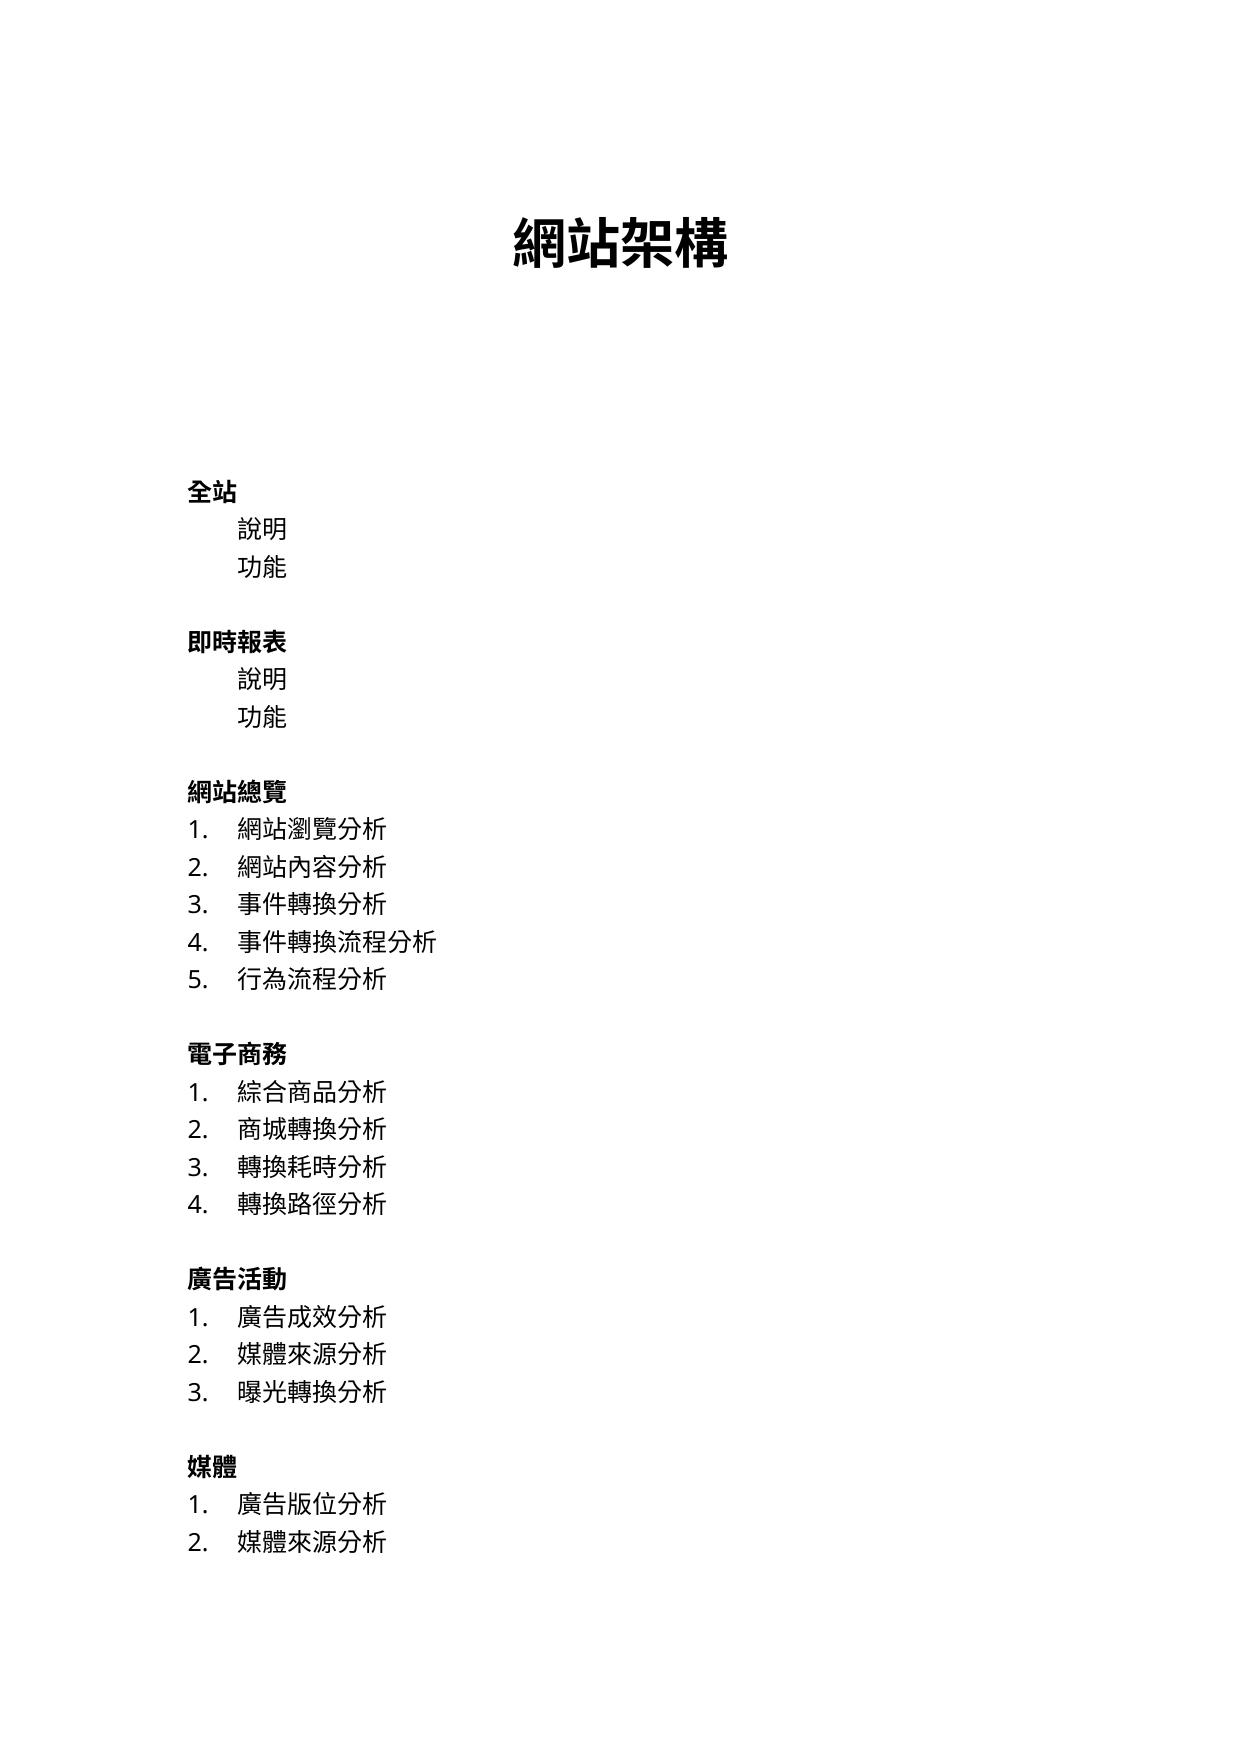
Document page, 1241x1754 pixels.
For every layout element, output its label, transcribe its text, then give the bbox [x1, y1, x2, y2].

list 廣告版位分析 [187, 1484, 1053, 1521]
list 事件轉換分析 [187, 884, 1053, 921]
list 商城轉換分析 [187, 1109, 1053, 1146]
list 媒體來源分析 [187, 1521, 1053, 1559]
list 轉換路徑分析 [187, 1184, 1053, 1221]
list 網站瀏覽分析 [187, 809, 1053, 846]
text 媒體 [187, 1446, 1053, 1484]
text 全站 [187, 471, 1053, 509]
list 綜合商品分析 [187, 1071, 1053, 1109]
list 媒體來源分析 [187, 1334, 1053, 1371]
list 廣告成效分析 [187, 1296, 1053, 1334]
text 電子商務 [187, 1034, 1053, 1071]
text 廣告活動 [187, 1259, 1053, 1296]
text 說明 [187, 509, 1053, 546]
text 功能 [187, 696, 1053, 734]
list 曝光轉換分析 [187, 1371, 1053, 1409]
text 即時報表 [187, 621, 1053, 659]
text 說明 [187, 659, 1053, 696]
subtitle 網站架構 [187, 183, 1053, 296]
list 事件轉換流程分析 [187, 921, 1053, 959]
text 網站總覽 [187, 771, 1053, 809]
text 功能 [187, 546, 1053, 584]
list 行為流程分析 [187, 959, 1053, 996]
list 轉換耗時分析 [187, 1146, 1053, 1184]
list 網站內容分析 [187, 846, 1053, 884]
